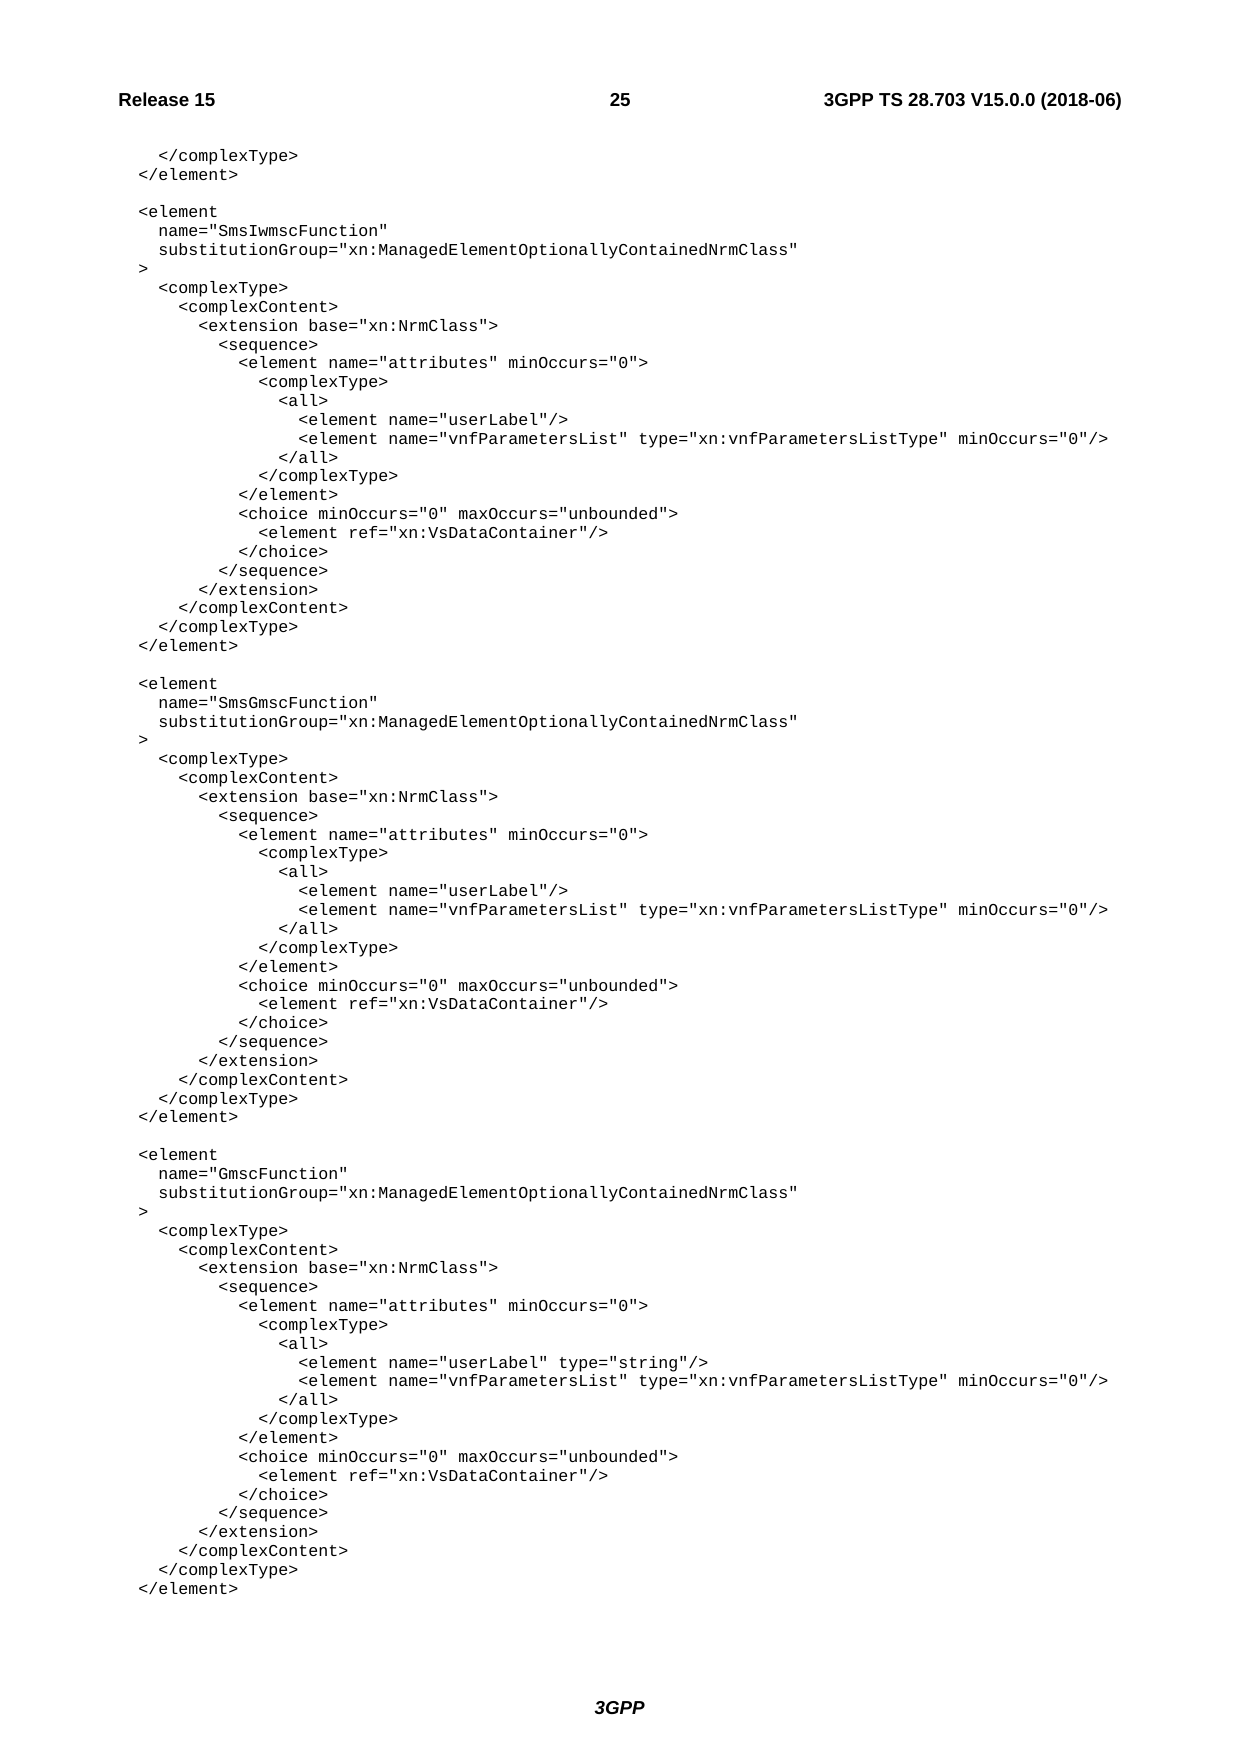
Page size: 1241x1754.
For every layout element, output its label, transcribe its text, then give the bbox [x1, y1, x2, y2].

text </complexType> [118, 147, 1122, 166]
text <all> [118, 393, 1122, 411]
text <complexContent> [118, 1241, 1122, 1260]
text </element> [118, 958, 1122, 977]
text <element [118, 1147, 1122, 1166]
text </choice> [118, 1015, 1122, 1034]
text <choice minOccurs="0" maxOccurs="unbounded"> [118, 1448, 1122, 1467]
text <element name="userLabel" type="string"/> [118, 1354, 1122, 1373]
text </sequence> [118, 1034, 1122, 1052]
text substitutionGroup="xn:ManagedElementOptionallyContainedNrmClass" [118, 242, 1122, 261]
text <choice minOccurs="0" maxOccurs="unbounded"> [118, 506, 1122, 524]
text > [118, 261, 1122, 279]
text <element name="vnfParametersList" type="xn:vnfParametersListType" minOccurs="0"/> [118, 1373, 1122, 1392]
text </complexType> [118, 1411, 1122, 1429]
text <complexContent> [118, 298, 1122, 317]
text name="SmsGmscFunction" [118, 694, 1122, 713]
text </complexType> [118, 1562, 1122, 1580]
text <sequence> [118, 807, 1122, 826]
text name="SmsIwmscFunction" [118, 223, 1122, 242]
text <complexType> [118, 279, 1122, 298]
text <choice minOccurs="0" maxOccurs="unbounded"> [118, 977, 1122, 996]
text <element name="attributes" minOccurs="0"> [118, 826, 1122, 845]
text </all> [118, 921, 1122, 939]
text substitutionGroup="xn:ManagedElementOptionallyContainedNrmClass" [118, 713, 1122, 732]
text </element> [118, 638, 1122, 657]
text </extension> [118, 581, 1122, 600]
text </choice> [118, 543, 1122, 562]
text <element ref="xn:VsDataContainer"/> [118, 996, 1122, 1015]
text <element name="attributes" minOccurs="0"> [118, 1298, 1122, 1316]
text <element name="userLabel"/> [118, 411, 1122, 430]
text <all> [118, 1335, 1122, 1354]
text > [118, 732, 1122, 751]
text </complexContent> [118, 600, 1122, 619]
text <complexType> [118, 1222, 1122, 1241]
text <extension base="xn:NrmClass"> [118, 788, 1122, 807]
text </sequence> [118, 562, 1122, 581]
text </element> [118, 1109, 1122, 1128]
text </all> [118, 1392, 1122, 1411]
text </complexType> [118, 619, 1122, 638]
text </extension> [118, 1524, 1122, 1543]
text <complexContent> [118, 770, 1122, 788]
text </complexContent> [118, 1071, 1122, 1090]
text <element [118, 204, 1122, 223]
text <element [118, 675, 1122, 694]
text <element name="attributes" minOccurs="0"> [118, 355, 1122, 374]
text <complexType> [118, 1316, 1122, 1335]
text > [118, 1203, 1122, 1222]
text </complexContent> [118, 1543, 1122, 1562]
text </complexType> [118, 468, 1122, 487]
text name="GmscFunction" [118, 1166, 1122, 1184]
text <element ref="xn:VsDataContainer"/> [118, 1467, 1122, 1486]
text <extension base="xn:NrmClass"> [118, 317, 1122, 336]
text </element> [118, 487, 1122, 506]
text <extension base="xn:NrmClass"> [118, 1260, 1122, 1279]
text <all> [118, 864, 1122, 883]
text <element name="userLabel"/> [118, 883, 1122, 902]
text </sequence> [118, 1505, 1122, 1524]
text <element name="vnfParametersList" type="xn:vnfParametersListType" minOccurs="0"/> [118, 430, 1122, 449]
text <complexType> [118, 751, 1122, 770]
text <element ref="xn:VsDataContainer"/> [118, 524, 1122, 543]
text </element> [118, 1580, 1122, 1599]
text </element> [118, 166, 1122, 185]
text <complexType> [118, 845, 1122, 864]
text </complexType> [118, 1090, 1122, 1109]
text substitutionGroup="xn:ManagedElementOptionallyContainedNrmClass" [118, 1184, 1122, 1203]
text </element> [118, 1429, 1122, 1448]
text <sequence> [118, 1279, 1122, 1298]
text <element name="vnfParametersList" type="xn:vnfParametersListType" minOccurs="0"/> [118, 902, 1122, 921]
text </all> [118, 449, 1122, 468]
text <sequence> [118, 336, 1122, 355]
text </choice> [118, 1486, 1122, 1505]
text </extension> [118, 1052, 1122, 1071]
text </complexType> [118, 939, 1122, 958]
text <complexType> [118, 374, 1122, 393]
